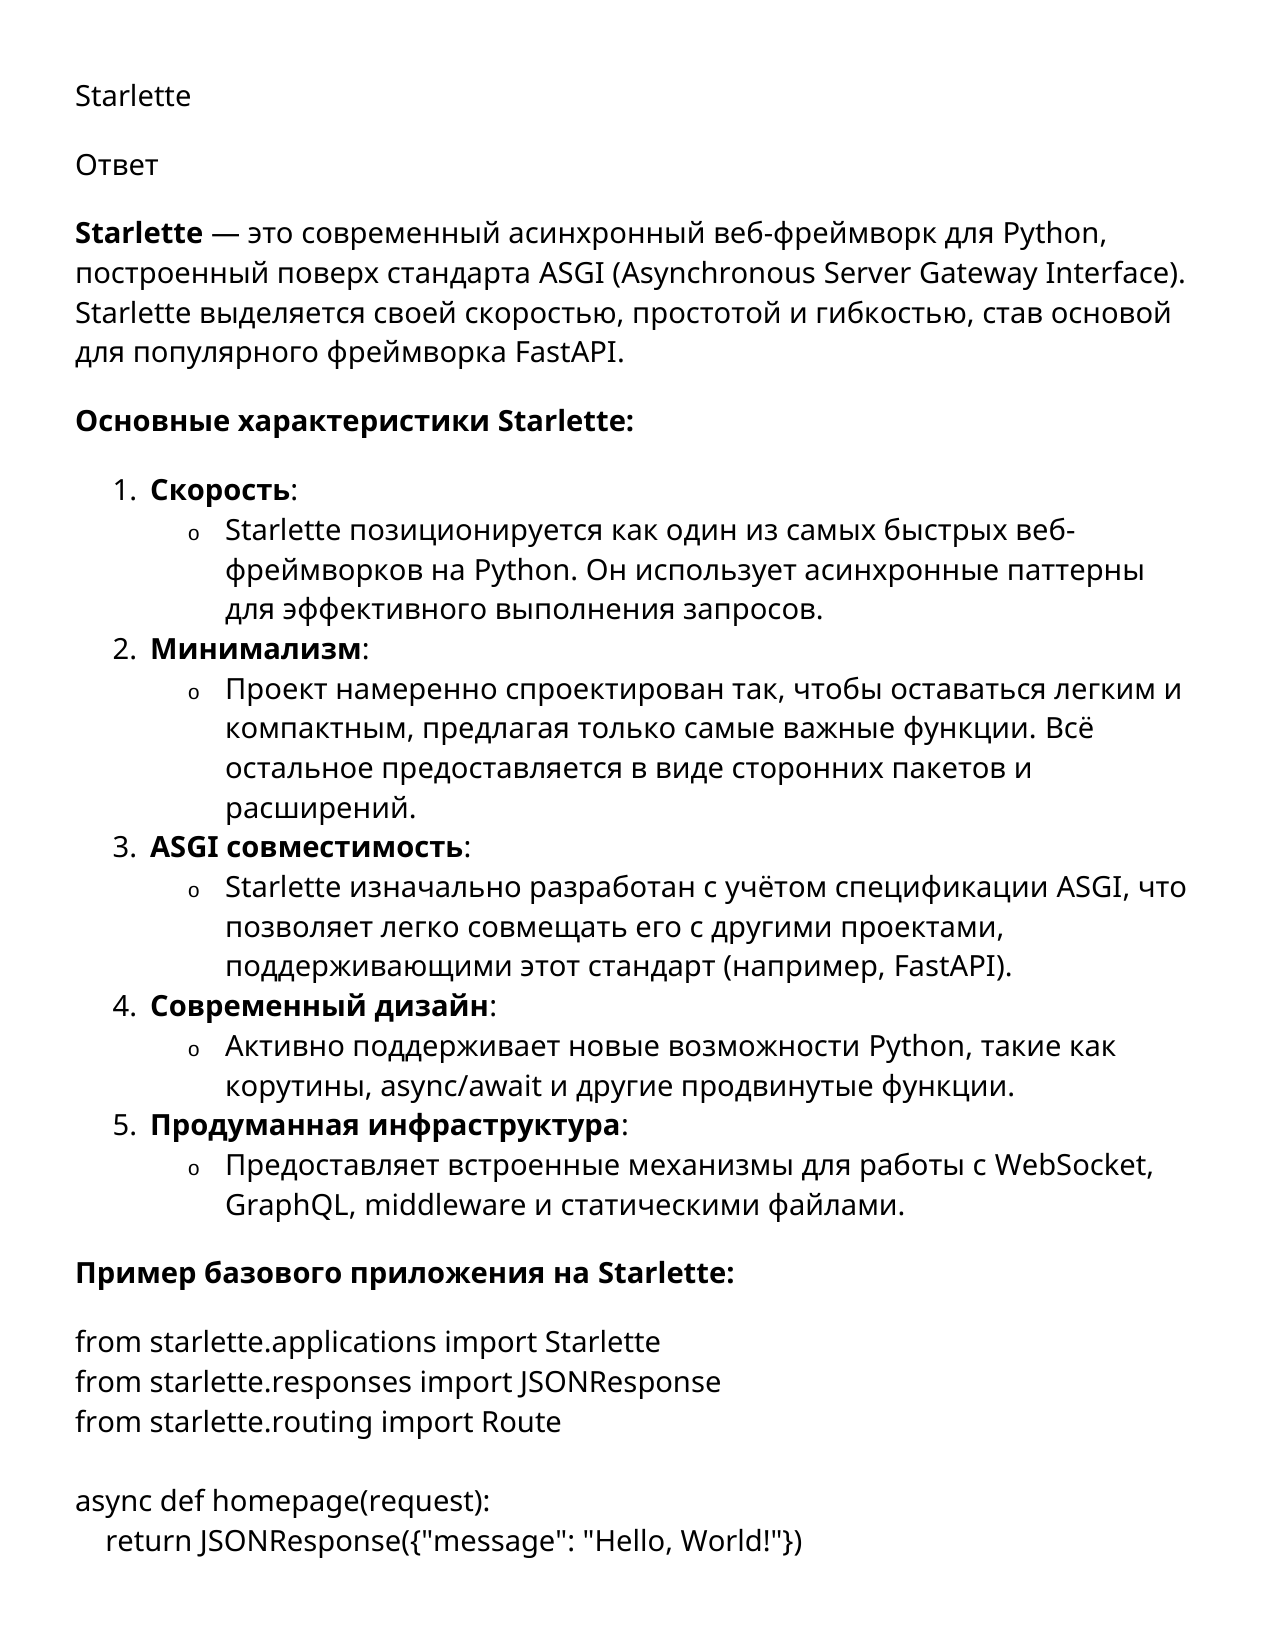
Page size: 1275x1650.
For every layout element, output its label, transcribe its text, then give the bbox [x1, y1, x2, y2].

list Скорость: [112, 469, 1200, 509]
list Активно поддерживает новые возможности Python, такие как корутины, async/await и другие продвинутые функции. [187, 1025, 1200, 1104]
list Предоставляет встроенные механизмы для работы с WebSocket, GraphQL, middleware и статическими файлами. [187, 1144, 1200, 1223]
list Проект намеренно спроектирован так, чтобы оставаться легким и компактным, предлагая только самые важные функции. Всё остальное предоставляется в виде сторонних пакетов и расширений. [187, 668, 1200, 827]
text async def homepage(request): [75, 1480, 1200, 1520]
list Продуманная инфраструктура: [112, 1104, 1200, 1144]
text from starlette.routing import Route [75, 1401, 1200, 1441]
list Минимализм: [112, 628, 1200, 668]
list ASGI совместимость: [112, 827, 1200, 866]
text from starlette.applications import Starlette [75, 1322, 1200, 1361]
text return JSONResponse({"message": "Hello, World!"}) [75, 1520, 1200, 1560]
text Пример базового приложения на Starlette: [75, 1253, 1200, 1292]
text from starlette.responses import JSONResponse [75, 1361, 1200, 1401]
list Starlette изначально разработан с учётом спецификации ASGI, что позволяет легко совмещать его с другими проектами, поддерживающими этот стандарт (например, FastAPI). [187, 866, 1200, 985]
list Современный дизайн: [112, 985, 1200, 1025]
text Ответ [75, 144, 1200, 183]
text Основные характеристики Starlette: [75, 401, 1200, 440]
text Starlette — это современный асинхронный веб-фреймворк для Python, построенный поверх стандарта ASGI (Asynchronous Server Gateway Interface). Starlette выделяется своей скоростью, простотой и гибкостью, став основой для популярного фреймворка FastAPI. [75, 213, 1200, 371]
list Starlette позиционируется как один из самых быстрых веб-фреймворков на Python. Он использует асинхронные паттерны для эффективного выполнения запросов. [187, 509, 1200, 628]
text Starlette [75, 75, 1200, 115]
